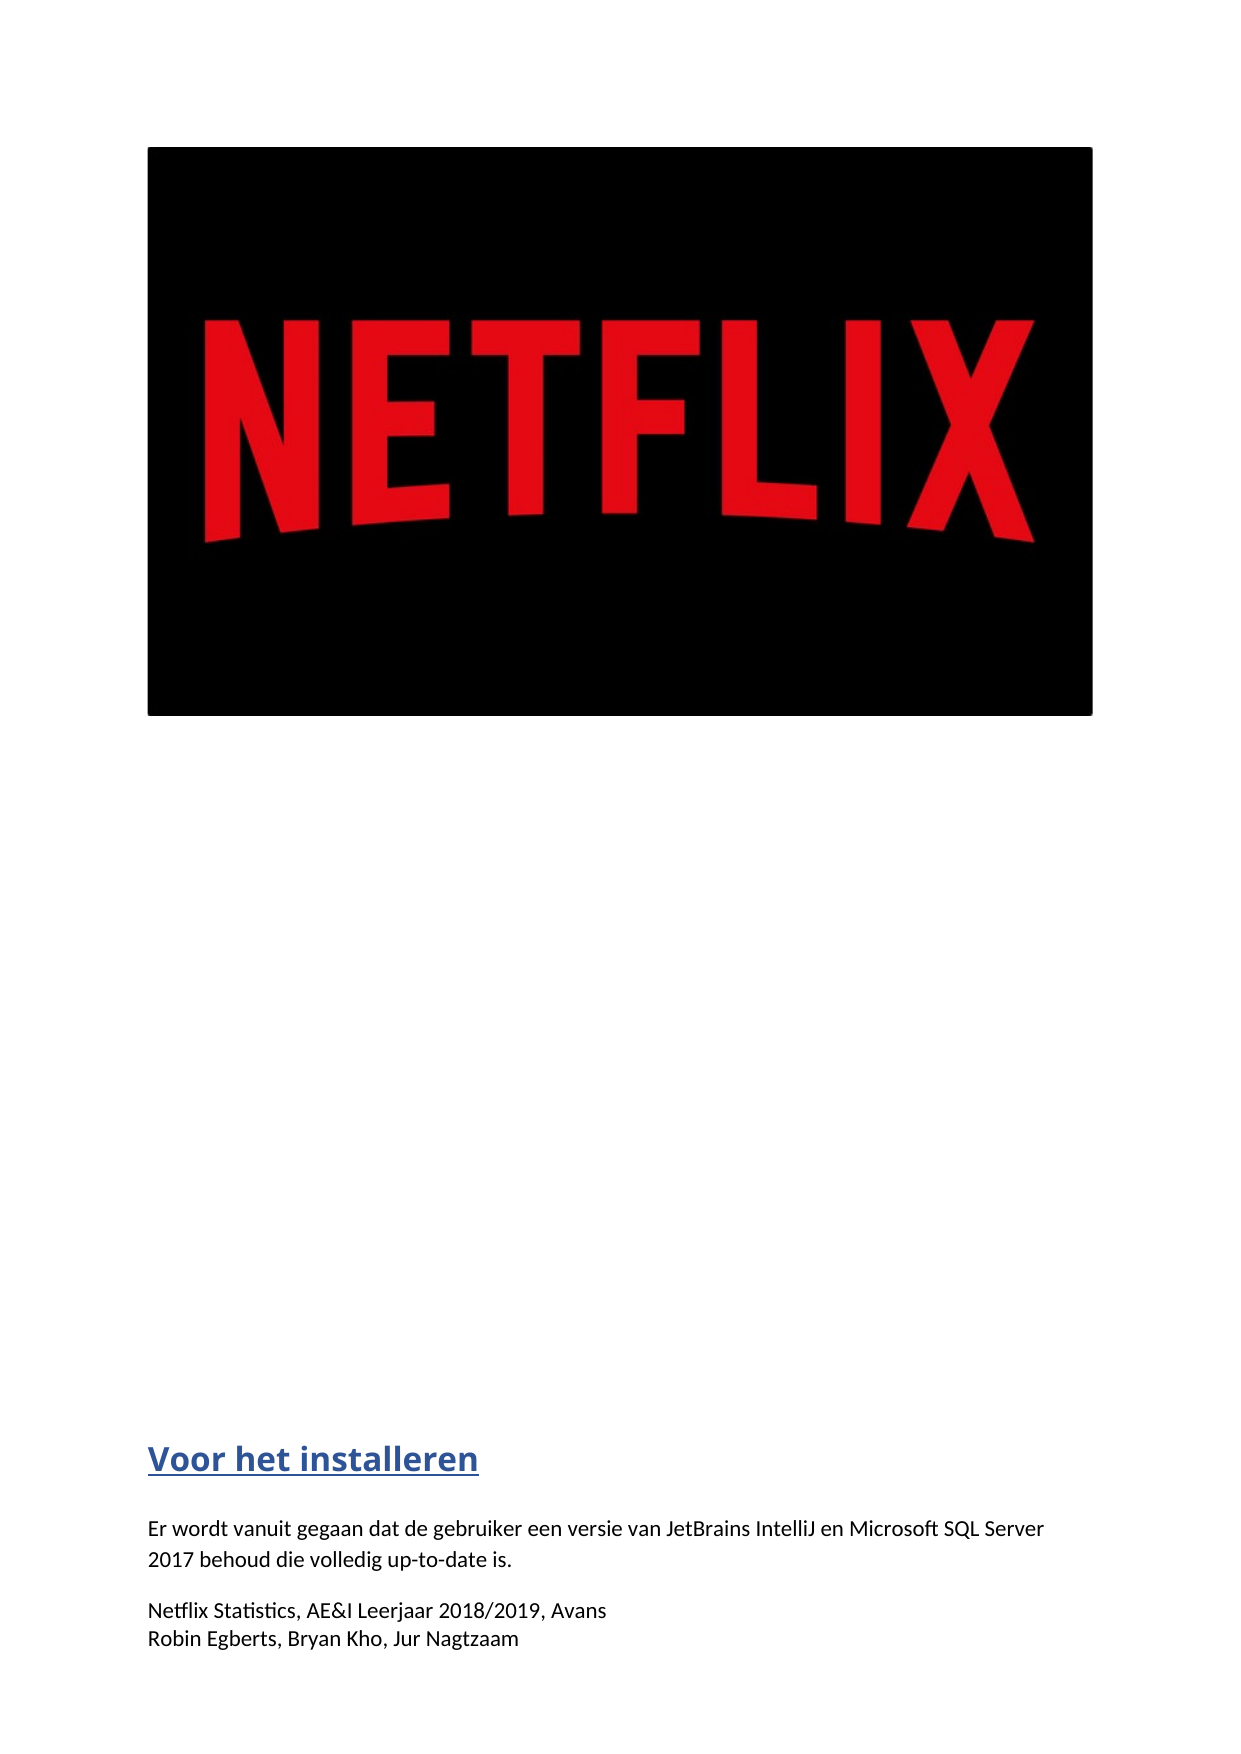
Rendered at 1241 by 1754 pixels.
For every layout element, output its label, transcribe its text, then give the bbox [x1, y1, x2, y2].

text Er wordt vanuit gegaan dat de gebruiker een versie van JetBrains IntelliJ en Microsoft SQL Server 2017 behoud die volledig up-to-date is. [148, 1514, 1093, 1573]
subtitle Voor het installeren [148, 1435, 1093, 1481]
picture [147, 147, 1093, 716]
